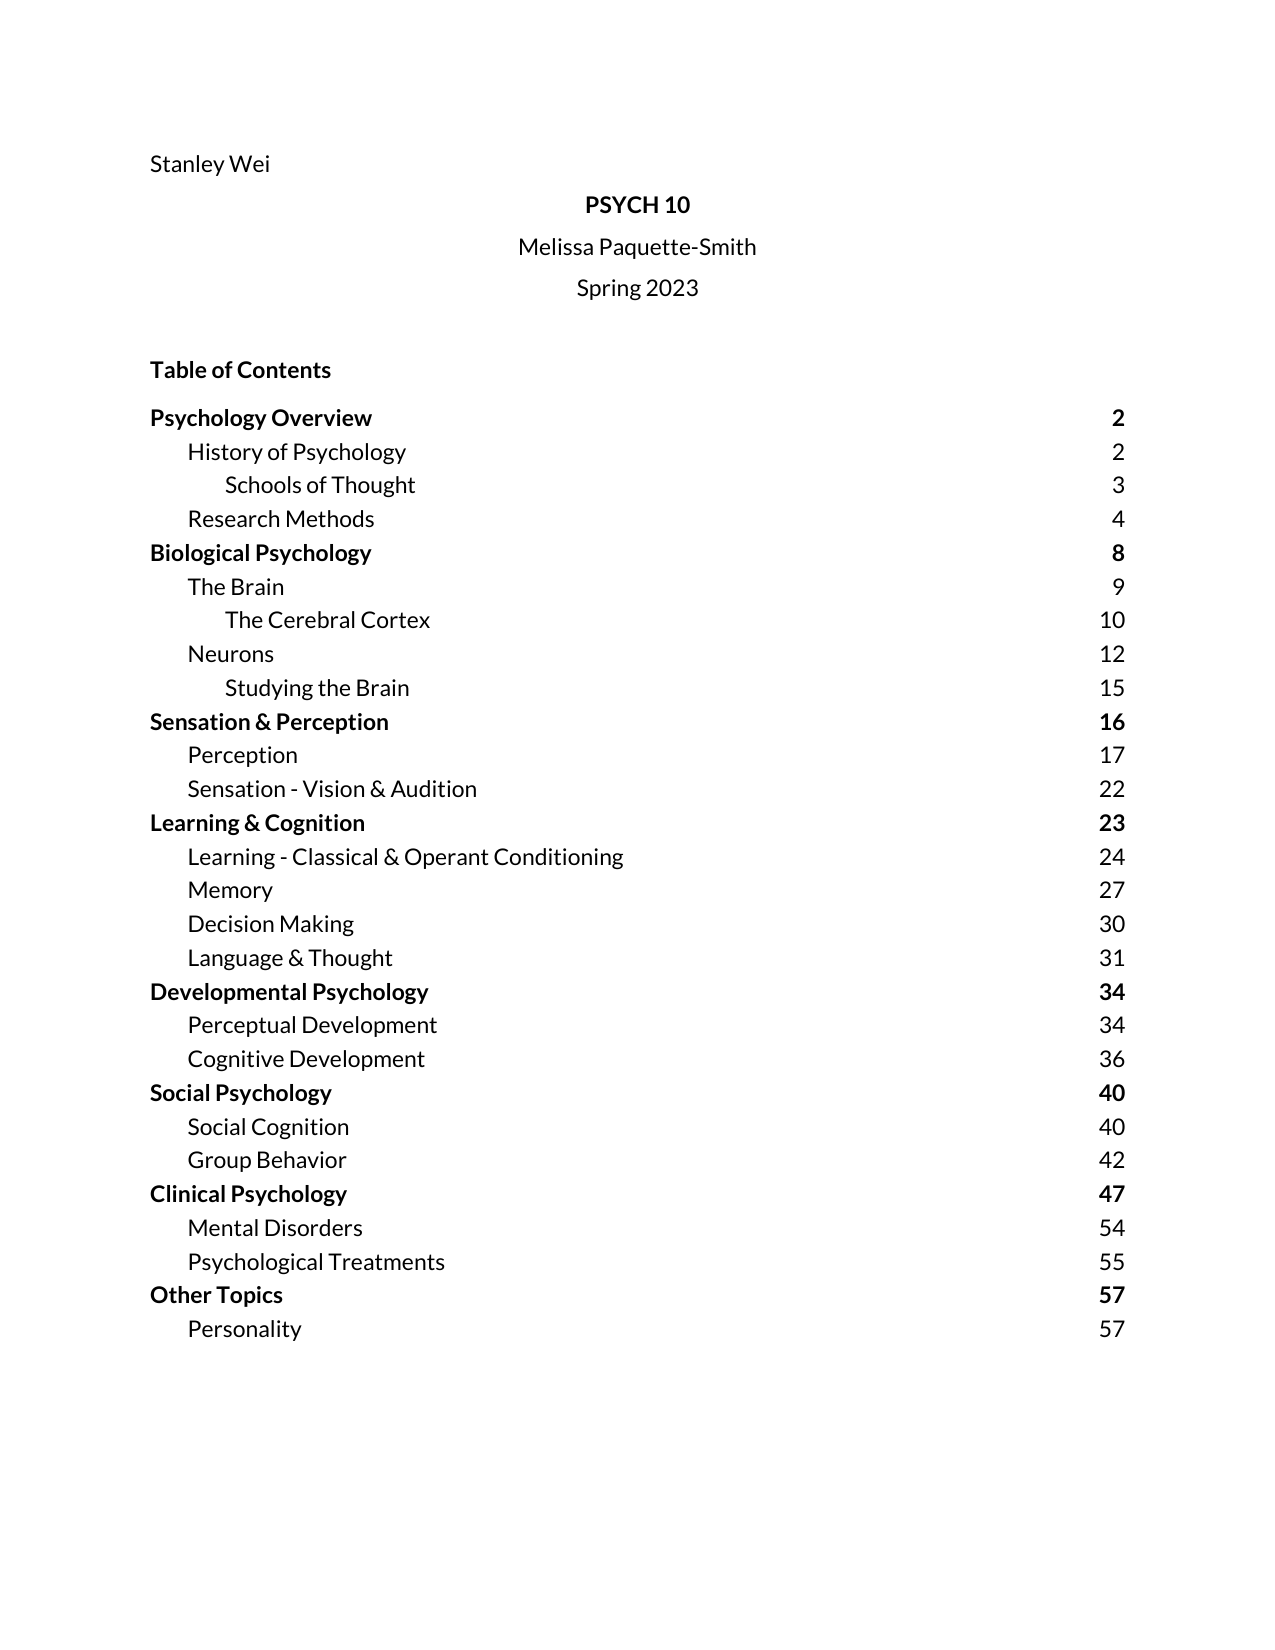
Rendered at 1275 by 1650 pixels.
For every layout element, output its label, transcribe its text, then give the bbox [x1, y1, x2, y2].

text Stanley Wei [150, 150, 1125, 177]
text Spring 2023 [150, 274, 1125, 301]
text Table of Contents [150, 356, 1125, 384]
text Melissa Paquette-Smith [150, 232, 1125, 260]
text PSYCH 10 [150, 191, 1125, 219]
